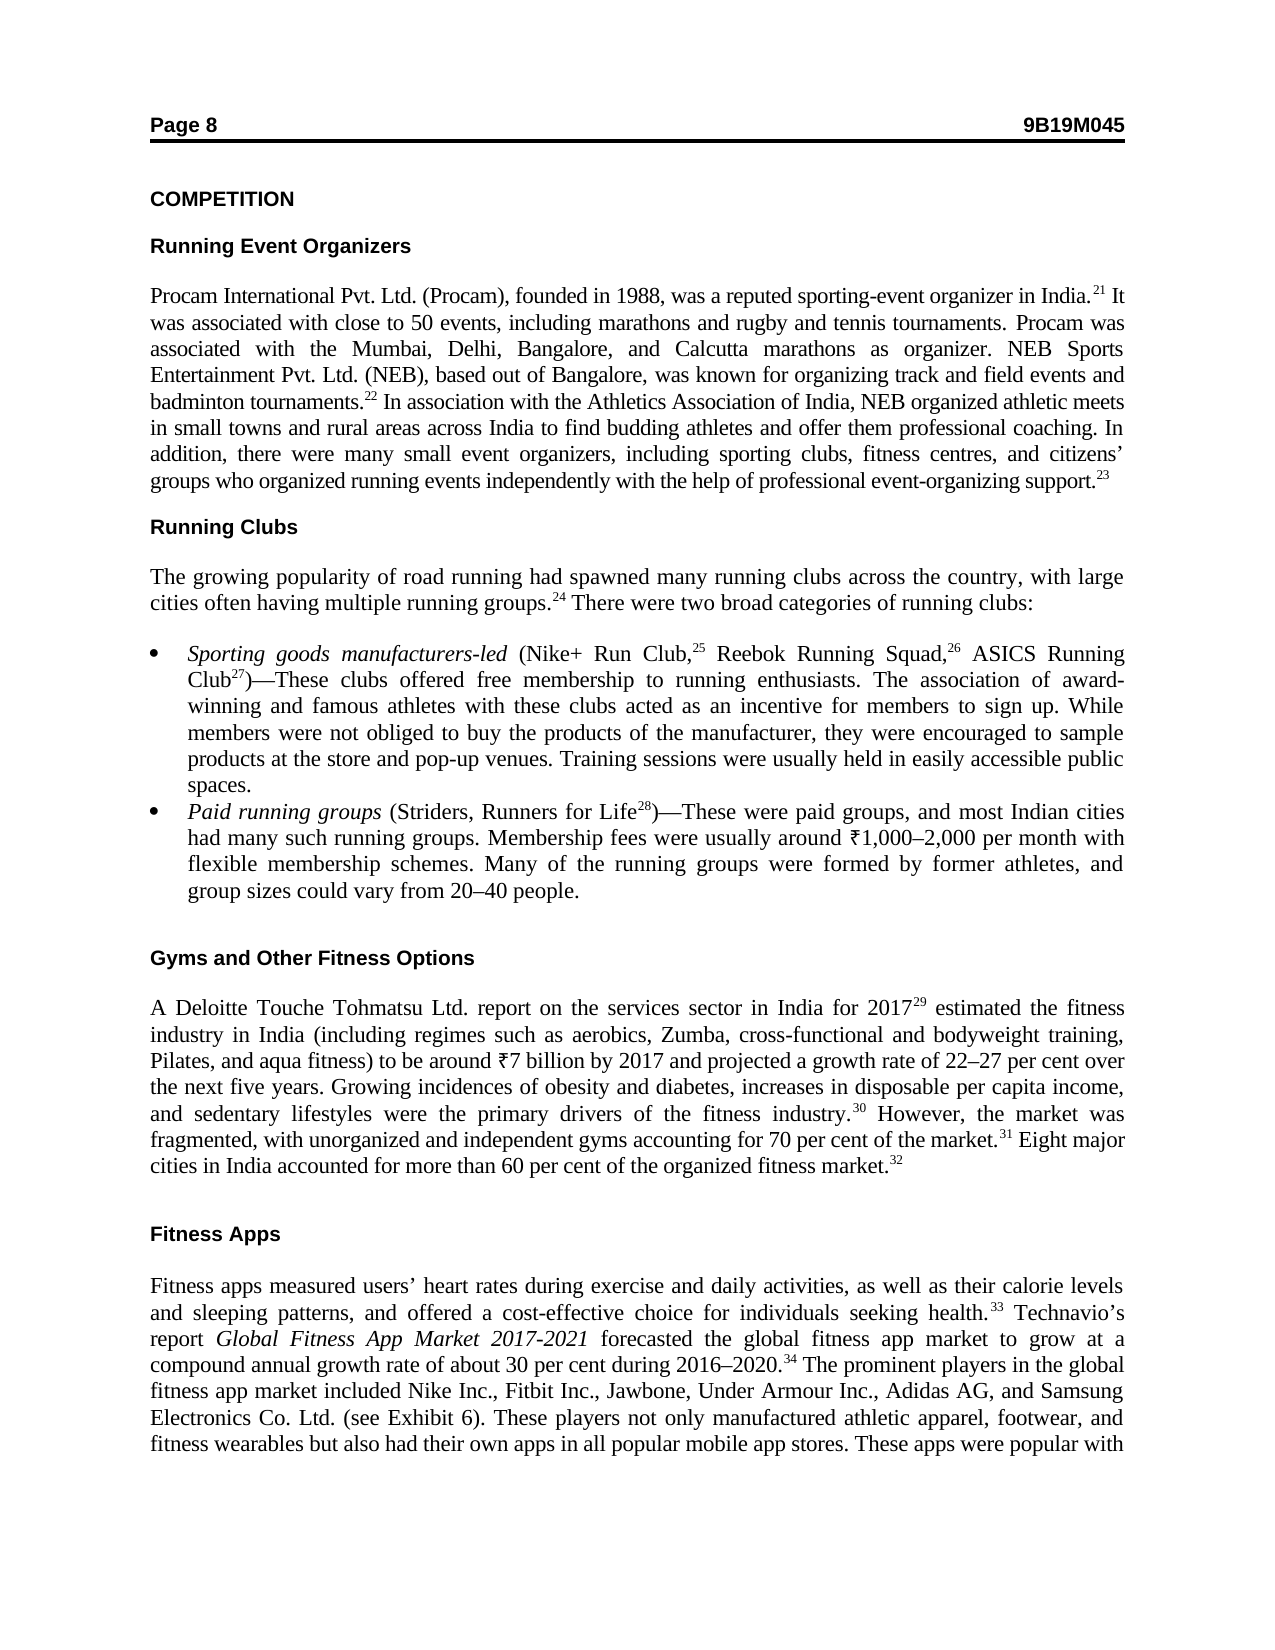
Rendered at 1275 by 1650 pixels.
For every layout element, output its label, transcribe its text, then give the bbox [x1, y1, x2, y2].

text Running Clubs [150, 515, 1125, 539]
list Paid running groups (Striders, Runners for Life)—These were paid groups, and most Indian cities had many such running groups. Membership fees were usually around ₹1,000–2,000 per month with flexible membership schemes. Many of the running groups were formed by former athletes, and group sizes could vary from 20–40 people. [150, 798, 1125, 903]
text Running Event Organizers [150, 234, 1125, 258]
list Sporting goods manufacturers-led (Nike+ Run Club, Reebok Running Squad, ASICS Running Club)—These clubs offered free membership to running enthusiasts. The association of award-winning and famous athletes with these clubs acted as an incentive for members to sign up. While members were not obliged to buy the products of the manufacturer, they were encouraged to sample products at the store and pop-up venues. Training sessions were usually held in easily accessible public spaces. [150, 639, 1125, 798]
text A Deloitte Touche Tohmatsu Ltd. report on the services sector in India for 2017 estimated the fitness industry in India (including regimes such as aerobics, Zumba, cross-functional and bodyweight training, Pilates, and aqua fitness) to be around ₹7 billion by 2017 and projected a growth rate of 22–27 per cent over the next five years. Growing incidences of obesity and diabetes, increases in disposable per capita income, and sedentary lifestyles were the primary drivers of the fitness industry. However, the market was fragmented, with unorganized and independent gyms accounting for 70 per cent of the market. Eight major cities in India accounted for more than 60 per cent of the organized fitness market. [150, 994, 1125, 1179]
text Gyms and Other Fitness Options [150, 946, 1125, 970]
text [150, 1272, 1125, 1457]
text Procam International Pvt. Ltd. (Procam), founded in 1988, was a reputed sporting-event organizer in India. It was associated with close to 50 events, including marathons and rugby and tennis tournaments. Procam was associated with the Mumbai, Delhi, Bangalore, and Calcutta marathons as organizer. NEB Sports Entertainment Pvt. Ltd. (NEB), based out of Bangalore, was known for organizing track and field events and badminton tournaments. In association with the Athletics Association of India, NEB organized athletic meets in small towns and rural areas across India to find budding athletes and offer them professional coaching. In addition, there were many small event organizers, including sporting clubs, fitness centres, and citizens’ groups who organized running events independently with the help of professional event-organizing support. [150, 282, 1125, 493]
text Fitness Apps [150, 1222, 1125, 1246]
text competition [150, 186, 1125, 210]
text The growing popularity of road running had spawned many running clubs across the country, with large cities often having multiple running groups. There were two broad categories of running clubs: [150, 563, 1125, 616]
